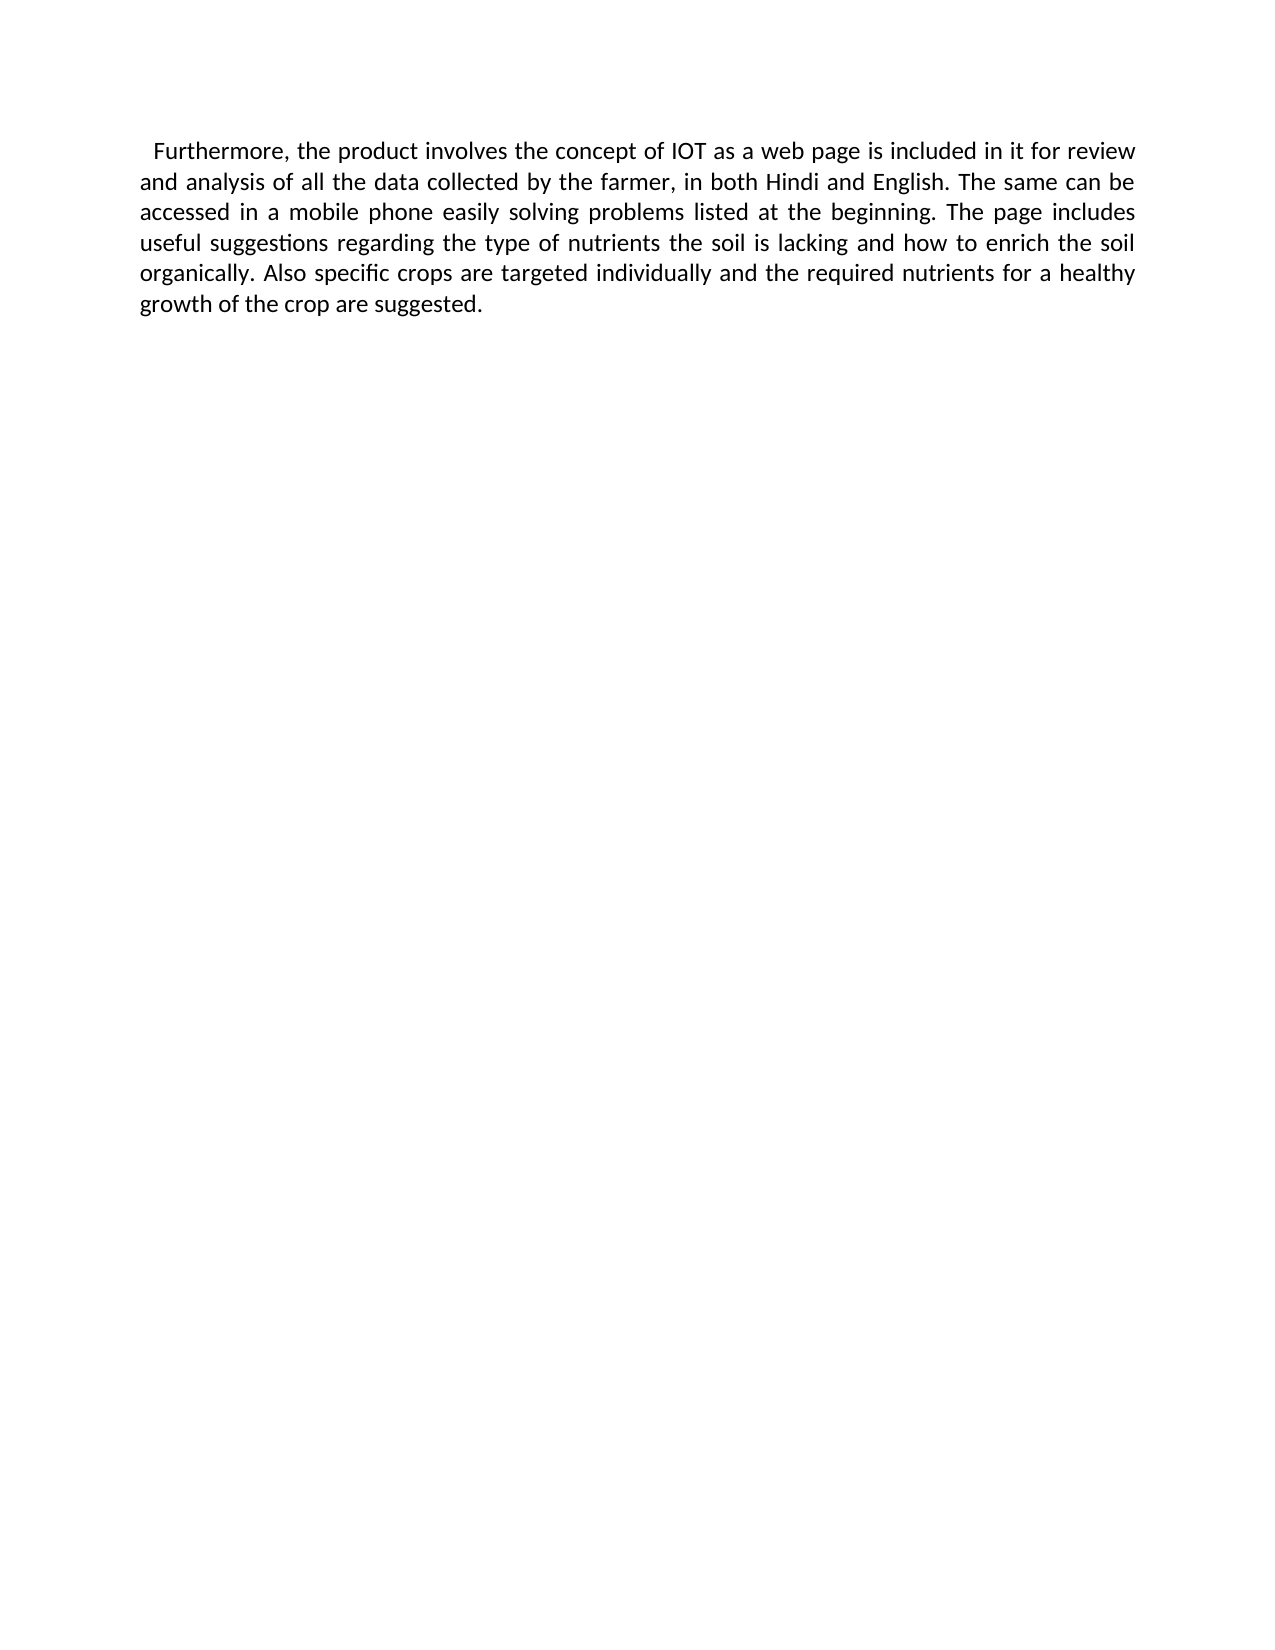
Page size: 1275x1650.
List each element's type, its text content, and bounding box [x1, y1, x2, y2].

text Furthermore, the product involves the concept of IOT as a web page is included in it for review and analysis of all the data collected by the farmer, in both Hindi and English. The same can be accessed in a mobile phone easily solving problems listed at the beginning. The page includes useful suggestions regarding the type of nutrients the soil is lacking and how to enrich the soil organically. Also specific crops are targeted individually and the required nutrients for a healthy growth of the crop are suggested. [139, 135, 1137, 318]
